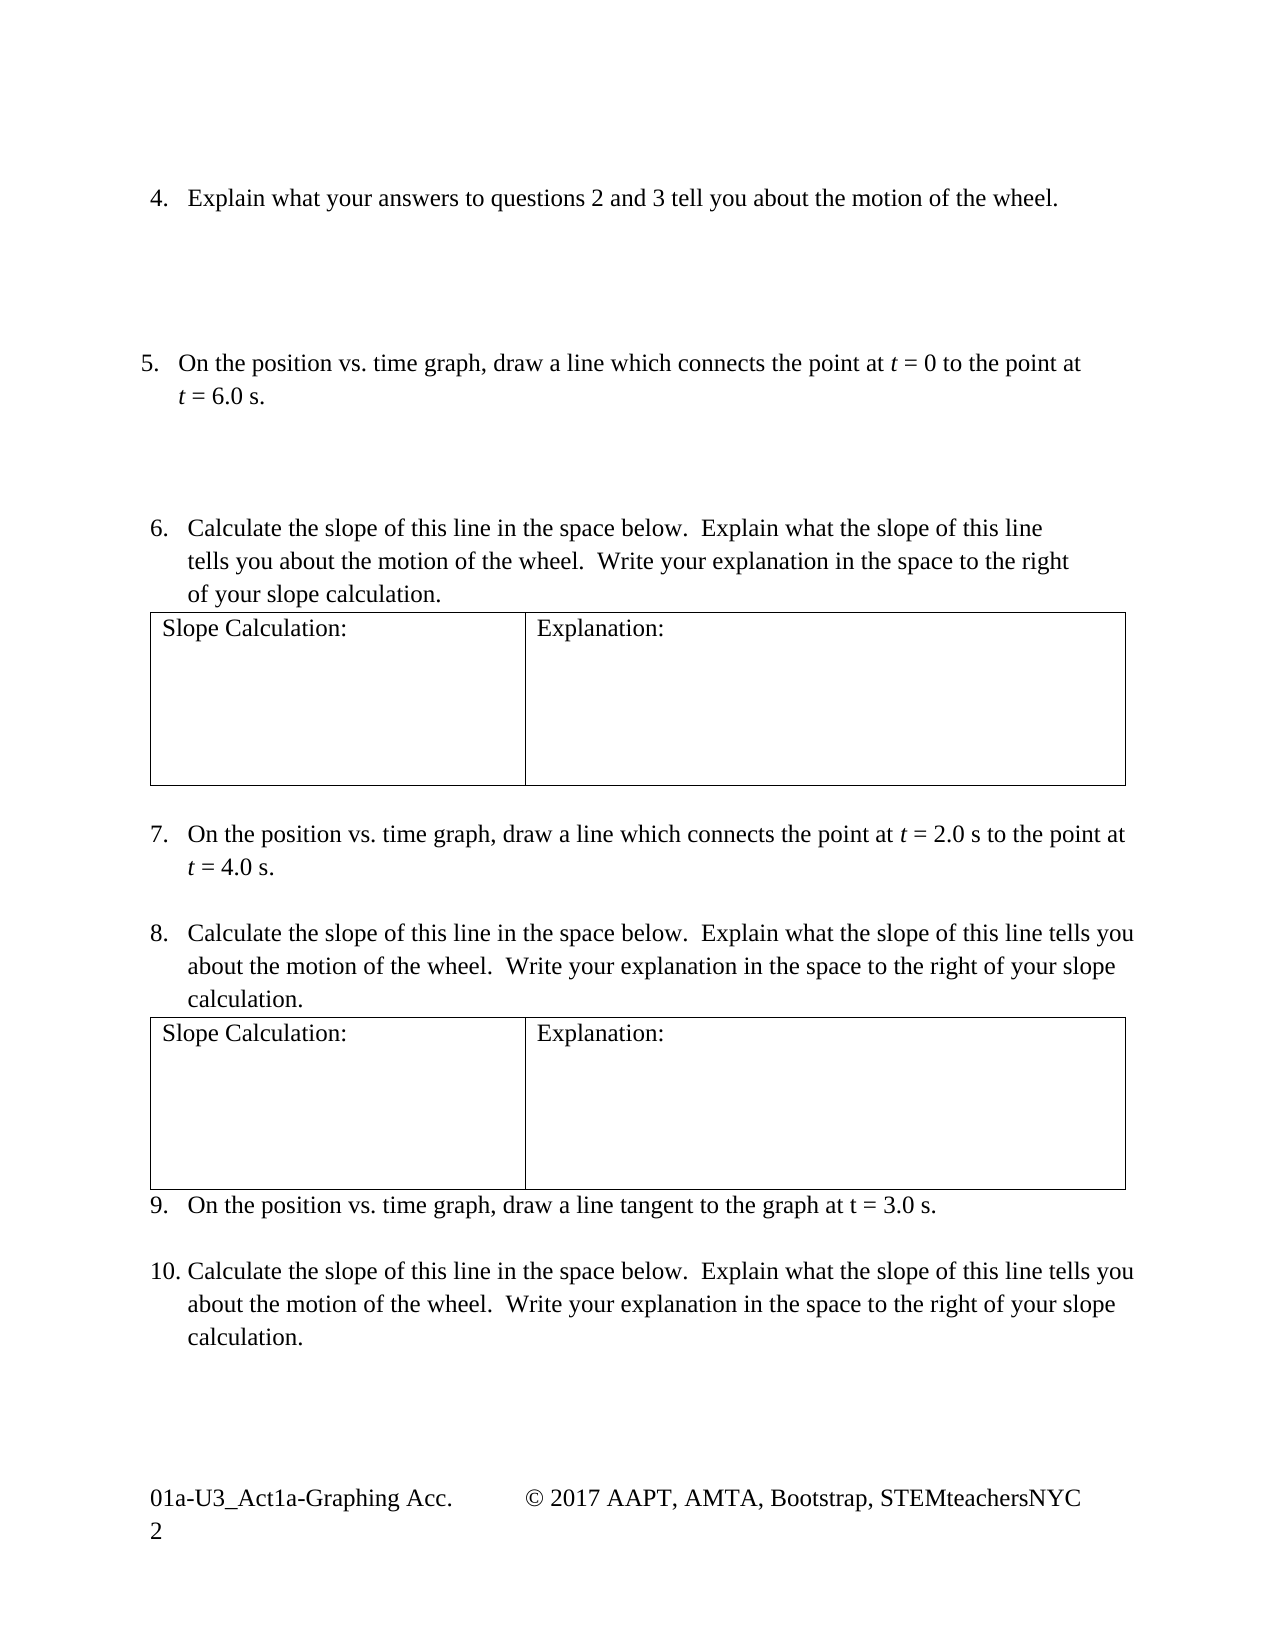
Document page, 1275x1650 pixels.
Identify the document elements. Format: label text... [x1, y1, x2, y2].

list Calculate the slope of this line in the space below. Explain what the slope of this line tells you about the motion of the wheel. Write your explanation in the space to the right of your slope calculation. [150, 918, 1153, 1013]
list On the position vs. time graph, draw a line tangent to the graph at t = 3.0 s. [150, 1190, 1153, 1219]
list Calculate the slope of this line in the space below. Explain what the slope of this line tells you about the motion of the wheel. Write your explanation in the space to the right of your slope calculation. [150, 513, 1087, 608]
list On the position vs. time graph, draw a line which connects the point at t = 2.0 s to the point at t = 4.0 s. [150, 819, 1153, 881]
table_header Explanation: [526, 613, 1125, 785]
list Explain what your answers to questions 2 and 3 tell you about the motion of the wheel. [150, 183, 1087, 212]
list Calculate the slope of this line in the space below. Explain what the slope of this line tells you about the motion of the wheel. Write your explanation in the space to the right of your slope calculation. [150, 1256, 1153, 1351]
table_header Explanation: [526, 1018, 1125, 1189]
list On the position vs. time graph, draw a line which connects the point at t = 0 to the point at t = 6.0 s. [141, 348, 1087, 410]
table_header Slope Calculation: [151, 613, 525, 785]
table_header Slope Calculation: [151, 1018, 525, 1189]
